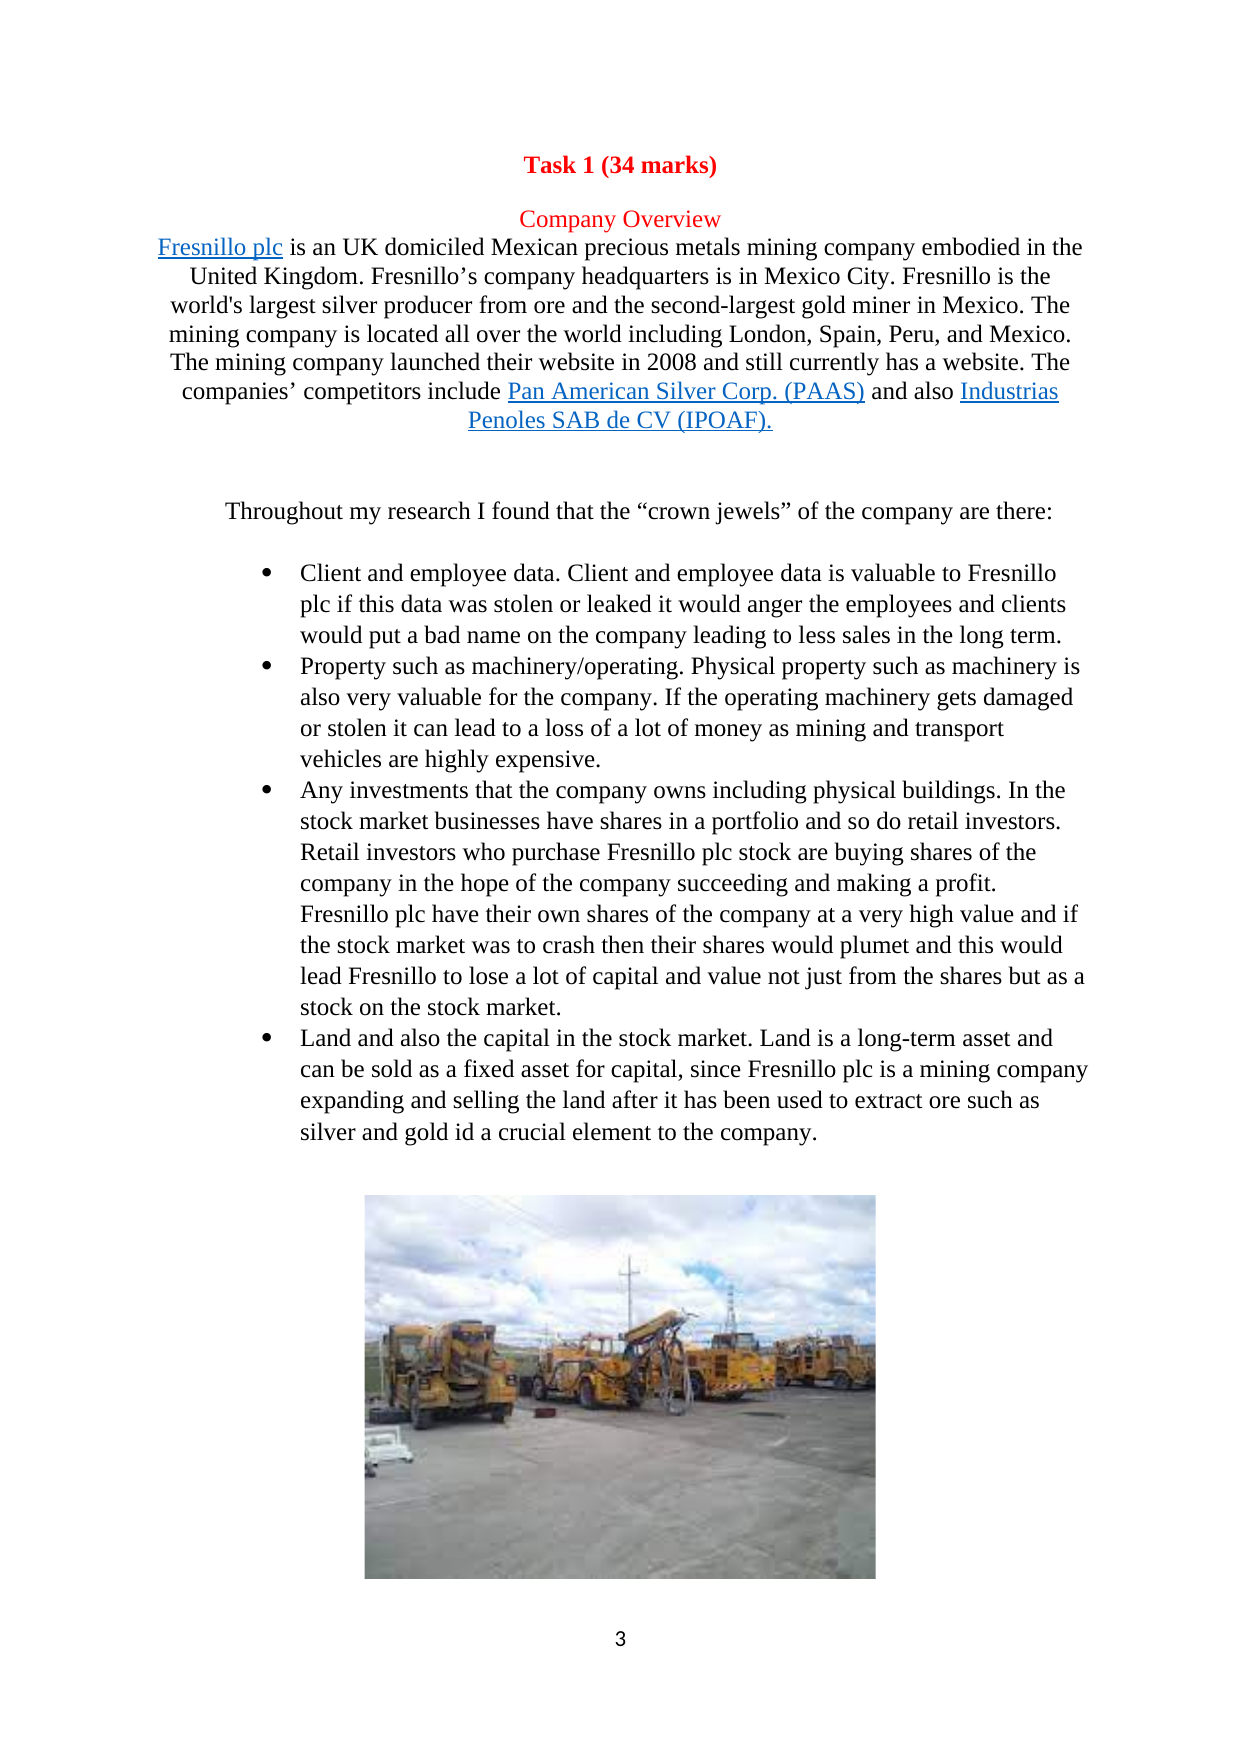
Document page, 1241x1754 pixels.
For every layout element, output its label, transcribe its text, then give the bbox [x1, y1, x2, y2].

subtitle Task 1 (34 marks) [150, 150, 1090, 179]
list Throughout my research I found that the “crown jewels” of the company are there: [225, 496, 1090, 524]
list Any investments that the company owns including physical buildings. In the stock market businesses have shares in a portfolio and so do retail investors. Retail investors who purchase Fresnillo plc stock are buying shares of the company in the hope of the company succeeding and making a profit. Fresnillo plc have their own shares of the company at a very high value and if the stock market was to crash then their shares would plumet and this would lead Fresnillo to lose a lot of capital and value not just from the shares but as a stock on the stock market. [262, 775, 1090, 1021]
list Client and employee data. Client and employee data is valuable to Fresnillo plc if this data was stolen or leaked it would anger the employees and clients would put a bad name on the company leading to less sales in the long term. [262, 558, 1090, 649]
subtitle Company Overview [150, 204, 1090, 232]
list Land and also the capital in the stock market. Land is a long-term asset and can be sold as a fixed asset for capital, since Fresnillo plc is a mining company expanding and selling the land after it has been used to extract ore such as silver and gold id a crucial element to the company. [262, 1023, 1090, 1145]
list Property such as machinery/operating. Physical property such as machinery is also very valuable for the company. If the operating machinery gets damaged or stolen it can lead to a loss of a lot of money as mining and transport vehicles are highly expensive. [262, 651, 1090, 773]
text Fresnillo plc is an UK domiciled Mexican precious metals mining company embodied in the United Kingdom. Fresnillo’s company headquarters is in Mexico City. Fresnillo is the world's largest silver producer from ore and the second-largest gold miner in Mexico. The mining company is located all over the world including London, Spain, Peru, and Mexico. The mining company launched their website in 2008 and still currently has a website. The companies’ competitors include Pan American Silver Corp. (PAAS) and also Industrias Penoles SAB de CV (IPOAF). [150, 232, 1090, 434]
